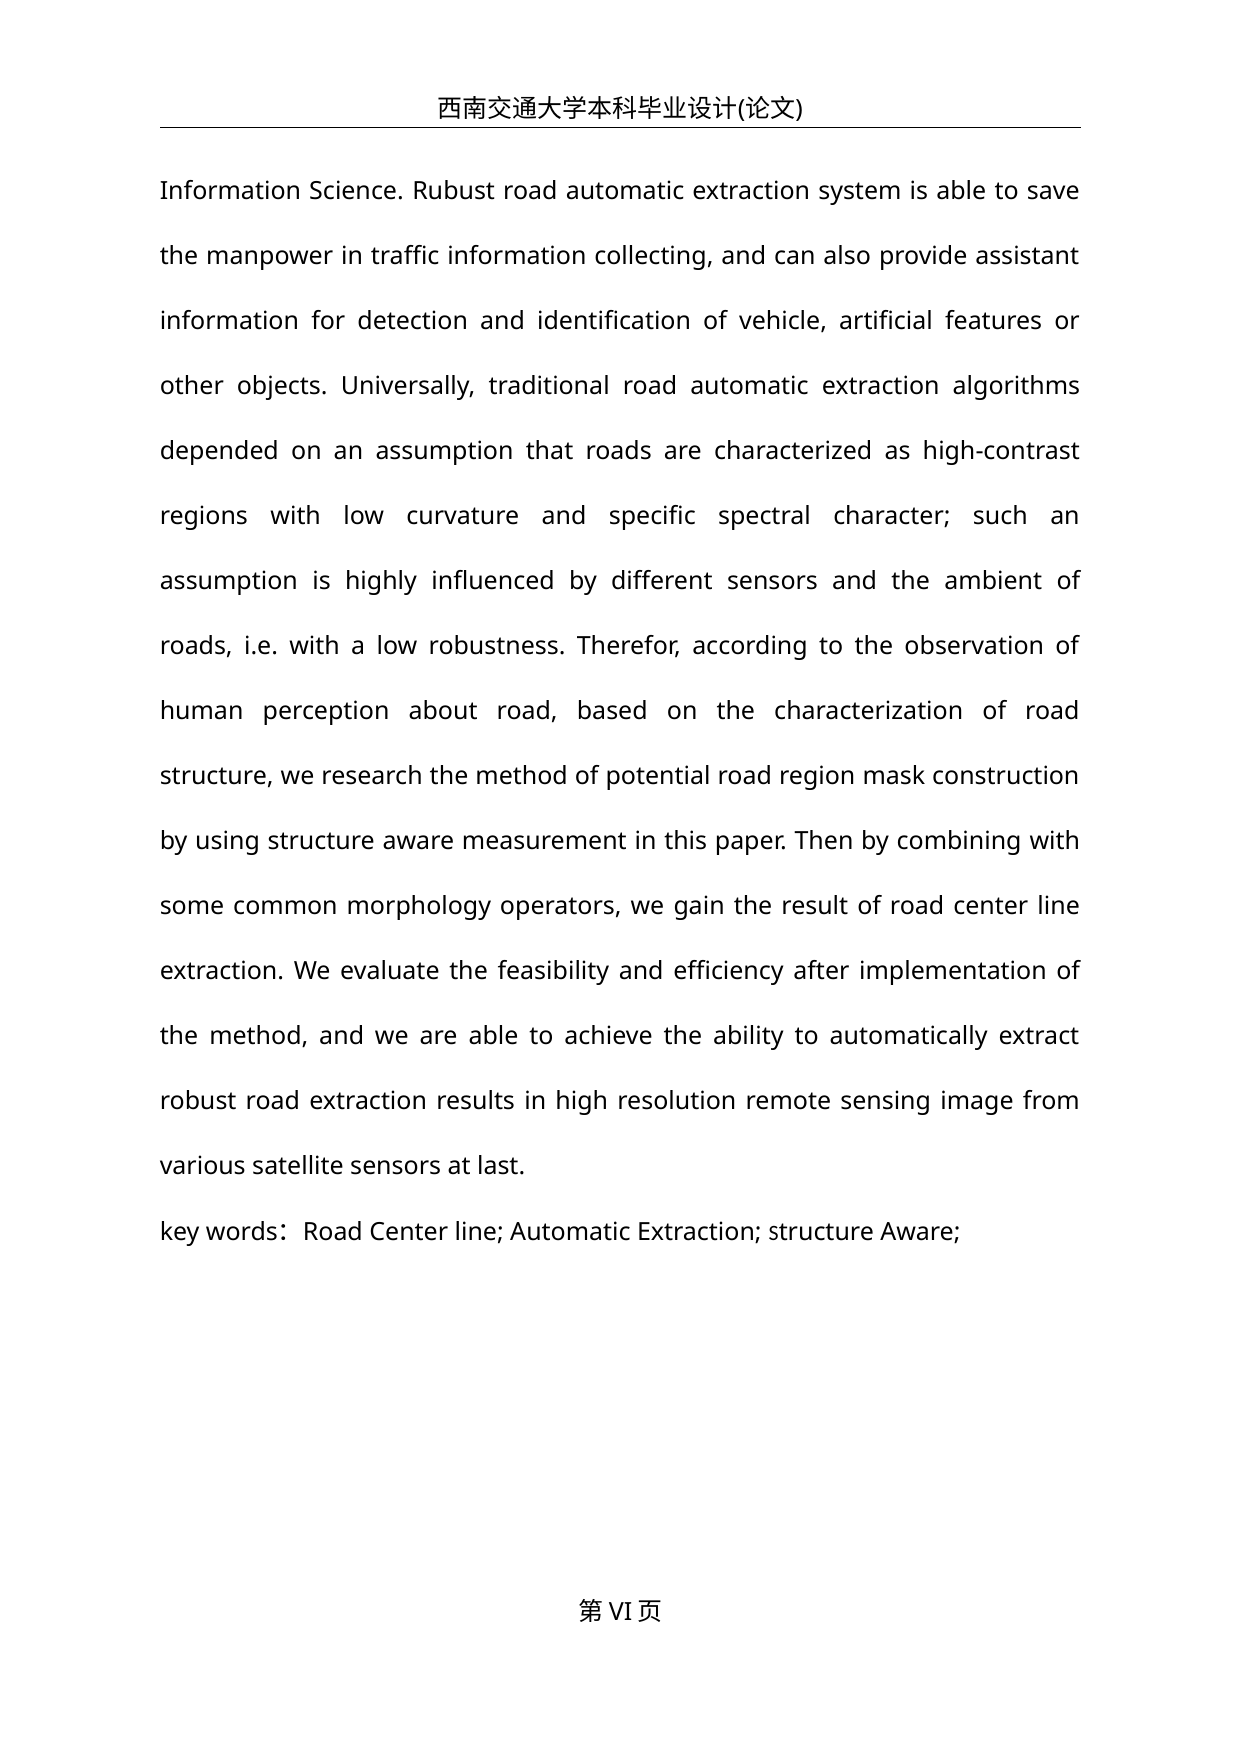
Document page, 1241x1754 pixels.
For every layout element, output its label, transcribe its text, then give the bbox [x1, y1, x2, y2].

text key words：Road Center line; Automatic Extraction; Structure Aware; [159, 1197, 1081, 1262]
